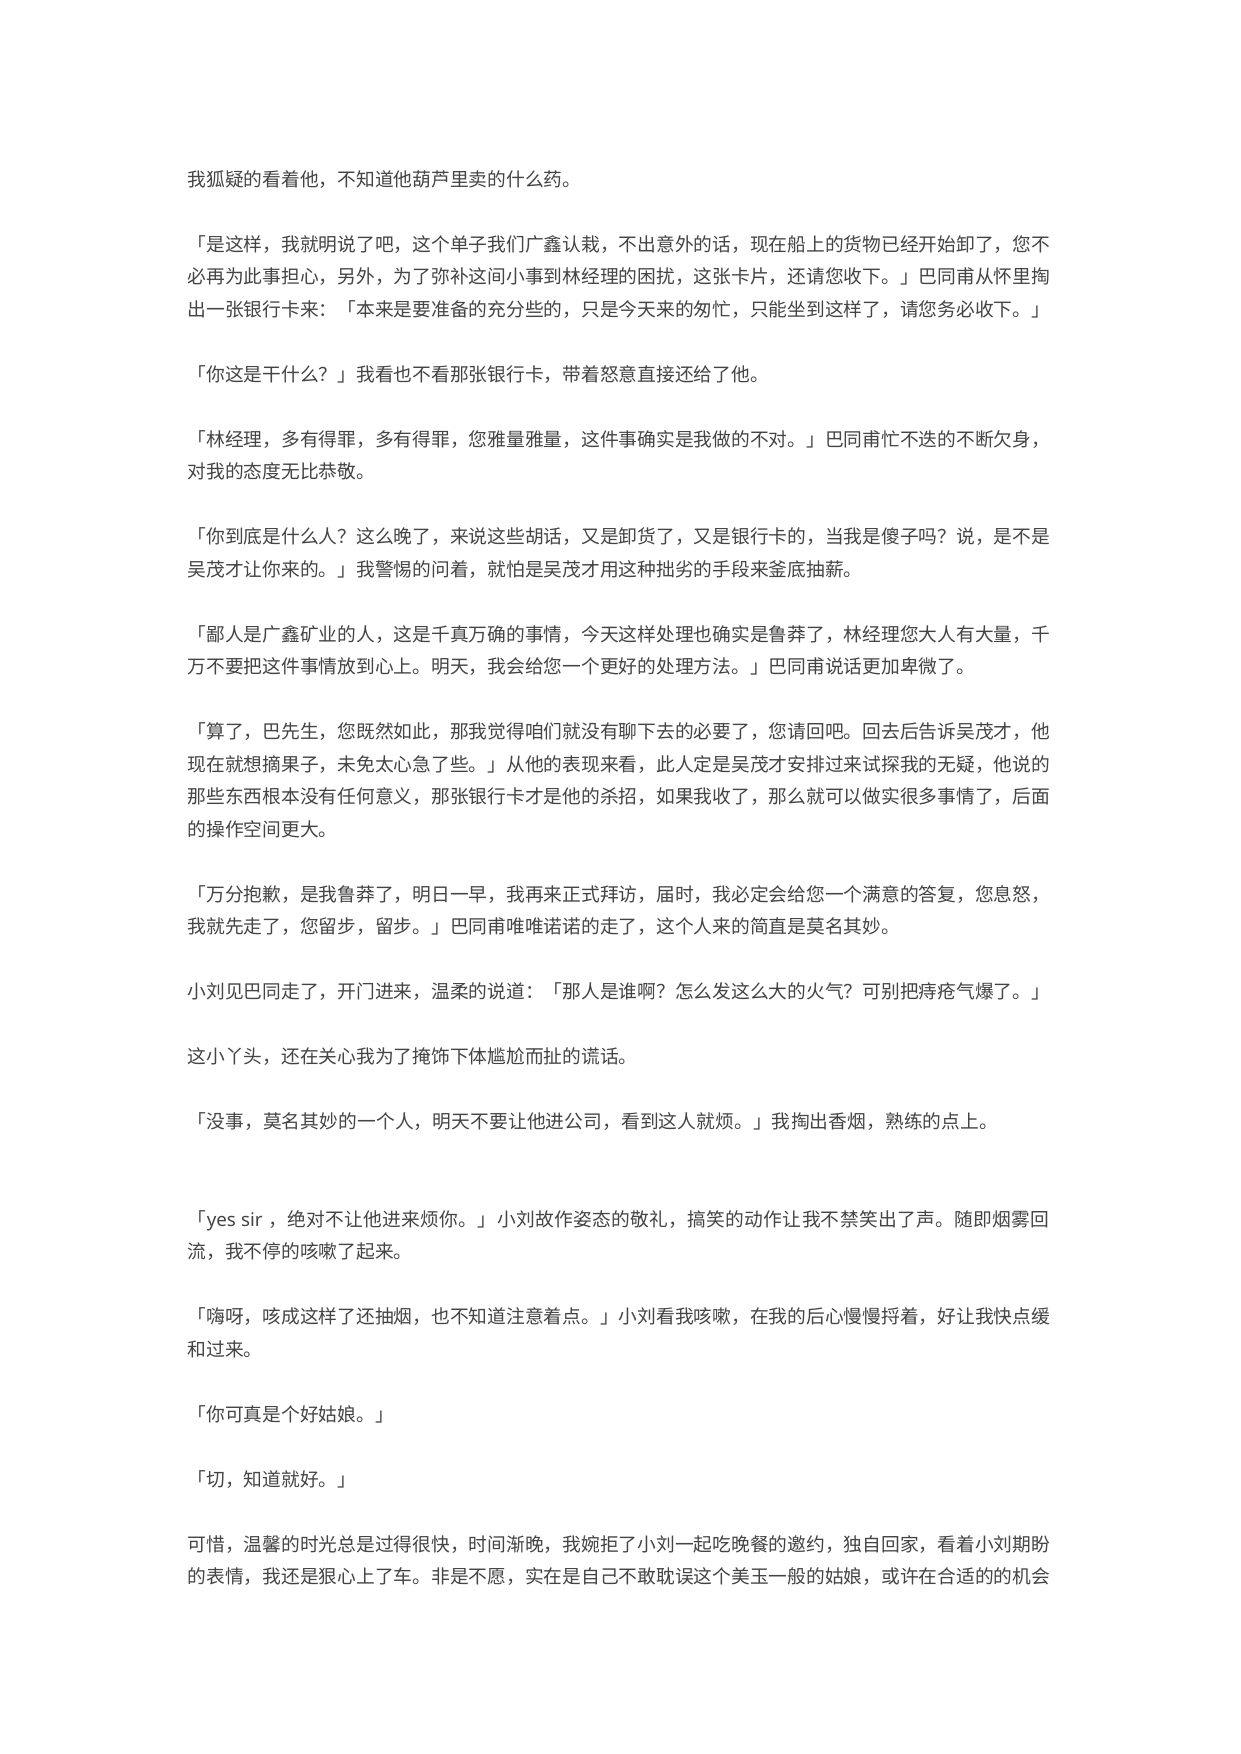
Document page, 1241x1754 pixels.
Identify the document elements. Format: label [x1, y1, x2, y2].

text [187, 162, 1053, 1592]
